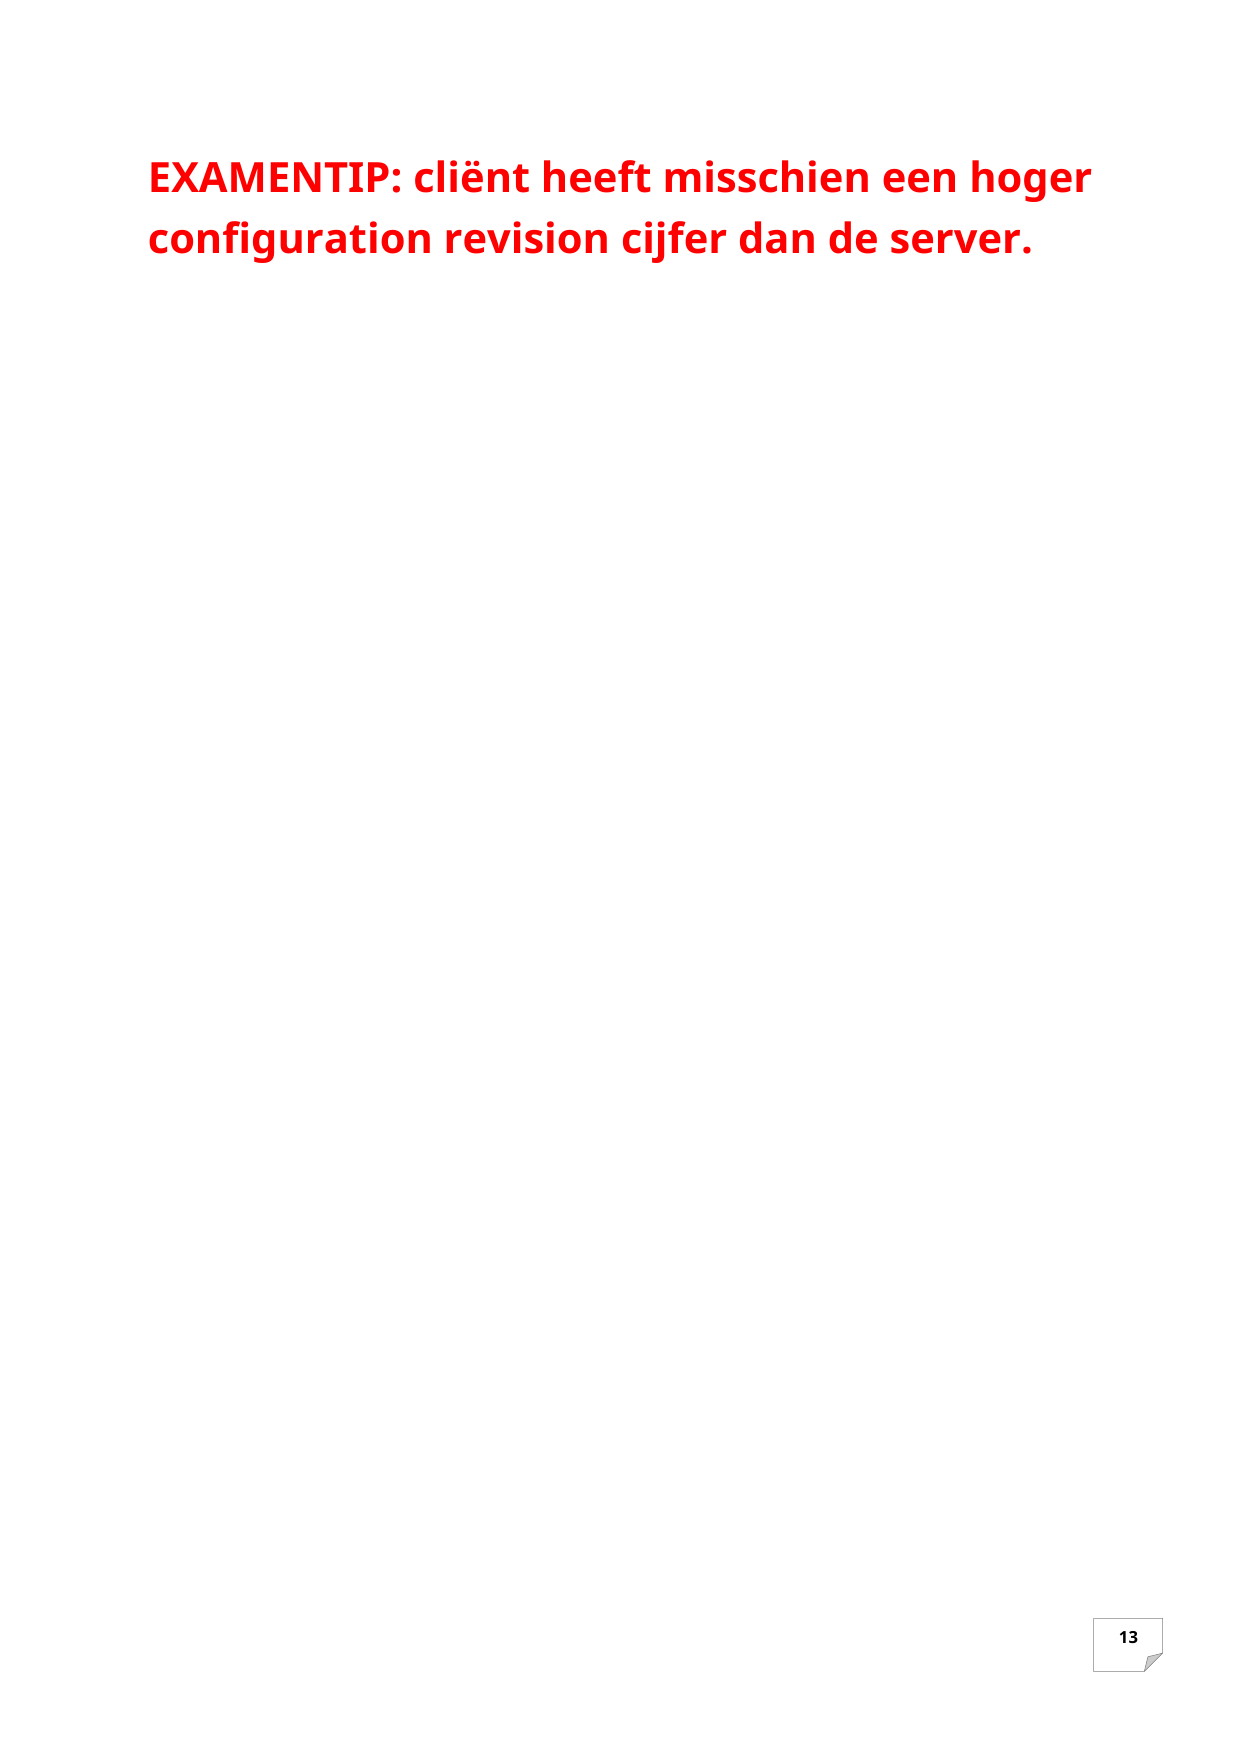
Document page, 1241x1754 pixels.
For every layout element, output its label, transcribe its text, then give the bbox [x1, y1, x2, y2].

text EXAMENTIP: cliënt heeft misschien een hoger configuration revision cijfer dan de server. [148, 148, 1093, 266]
